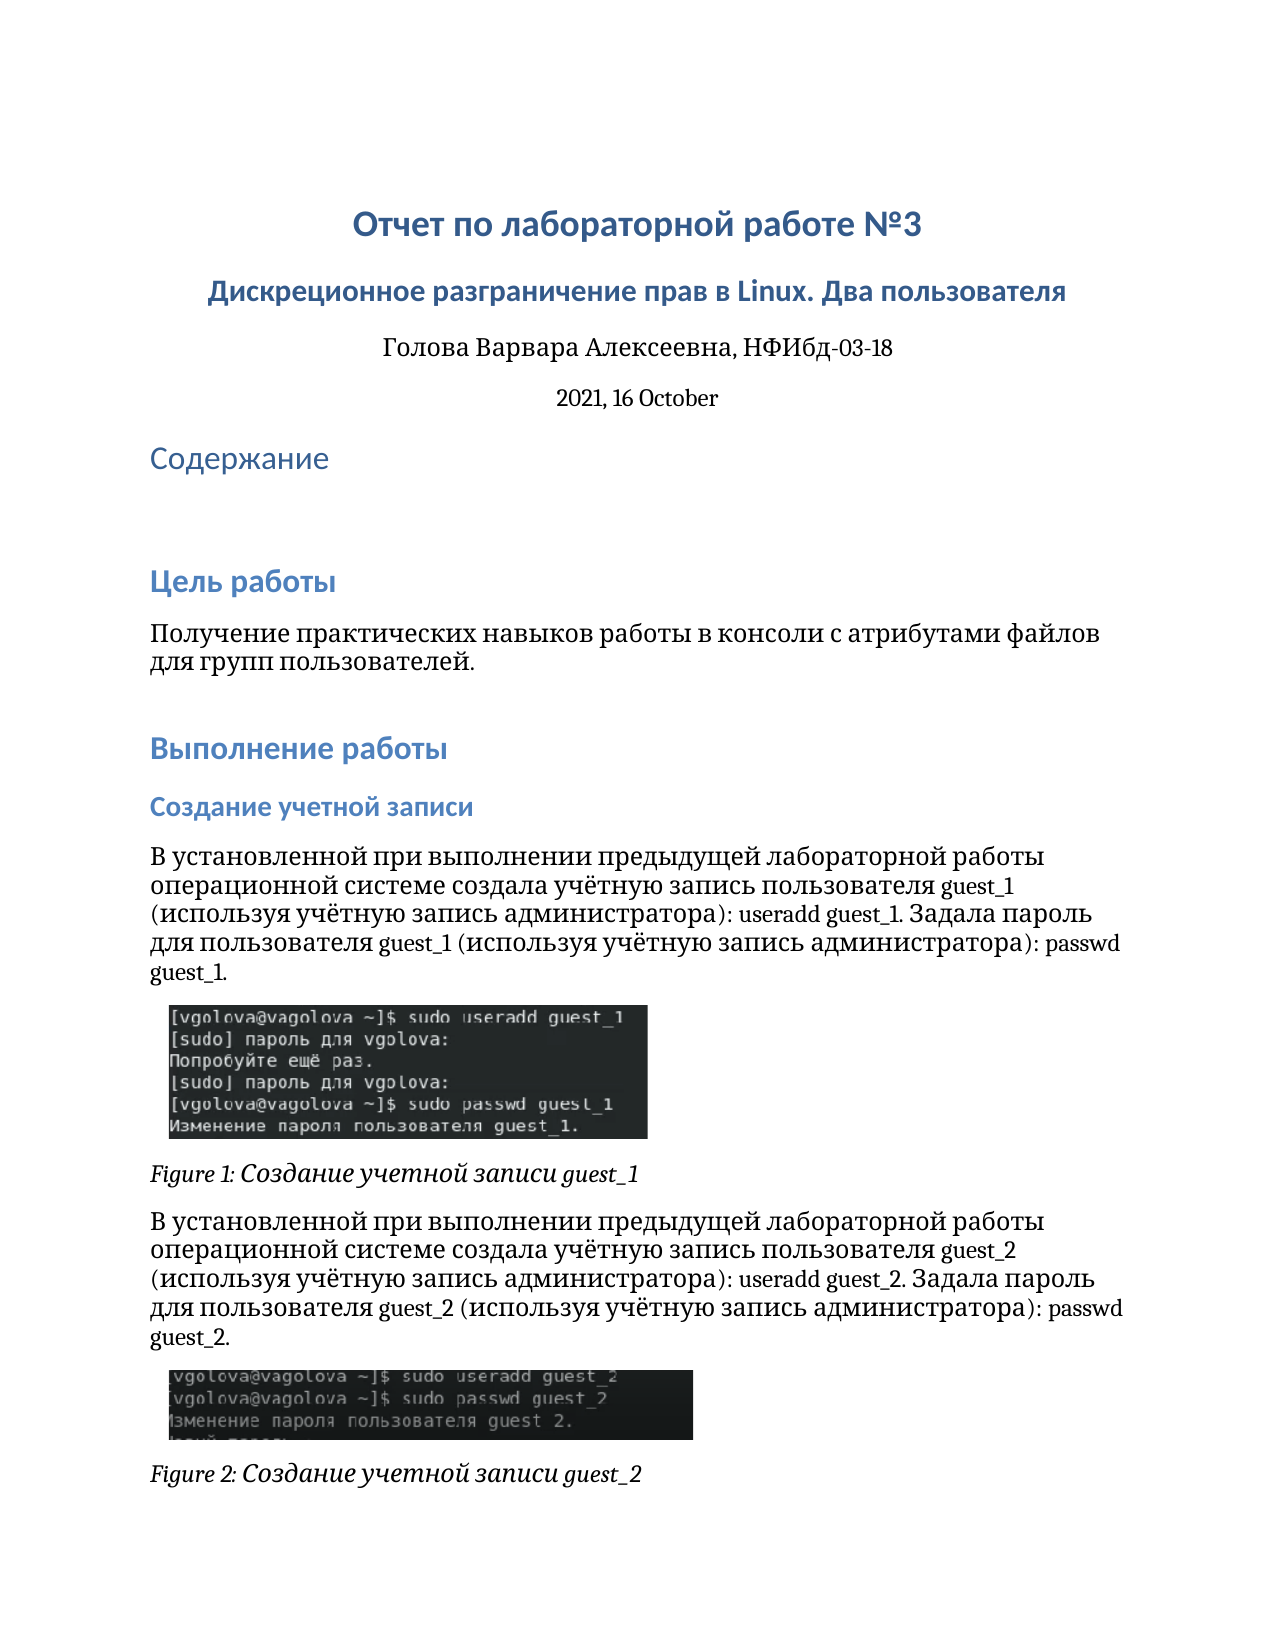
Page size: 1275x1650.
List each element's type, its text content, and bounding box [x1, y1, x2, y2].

text 2021, 16 October [150, 383, 1125, 412]
subtitle Выполнение работы [150, 727, 1125, 768]
title Отчет по лабораторной работе №3 [150, 200, 1125, 246]
text Figure 2: Создание учетной записи guest_2 [150, 1460, 1125, 1489]
subtitle Создание учетной записи [150, 788, 1125, 824]
subtitle Цель работы [150, 560, 1125, 601]
text Figure 1: Создание учетной записи guest_1 [150, 1160, 1125, 1189]
picture [168, 1005, 648, 1139]
picture [168, 1370, 694, 1440]
text Голова Варвара Алексеевна, НФИбд-03-18 [150, 334, 1125, 363]
subtitle Дискреционное разграничение прав в Linux. Два пользователя [150, 271, 1125, 309]
text Получение практических навыков работы в консоли с атрибутами файлов для групп пользователей. [150, 619, 1125, 677]
text В установленной при выполнении предыдущей лабораторной работы операционной системе создала учётную запись пользователя guest_2 (используя учётную запись администратора): useradd guest_2. Задала пароль для пользователя guest_2 (используя учётную запись администратора): passwd guest_2. [150, 1207, 1125, 1351]
text В установленной при выполнении предыдущей лабораторной работы операционной системе создала учётную запись пользователя guest_1 (используя учётную запись администратора): useradd guest_1. Задала пароль для пользователя guest_1 (используя учётную запись администратора): passwd guest_1. [150, 843, 1125, 987]
